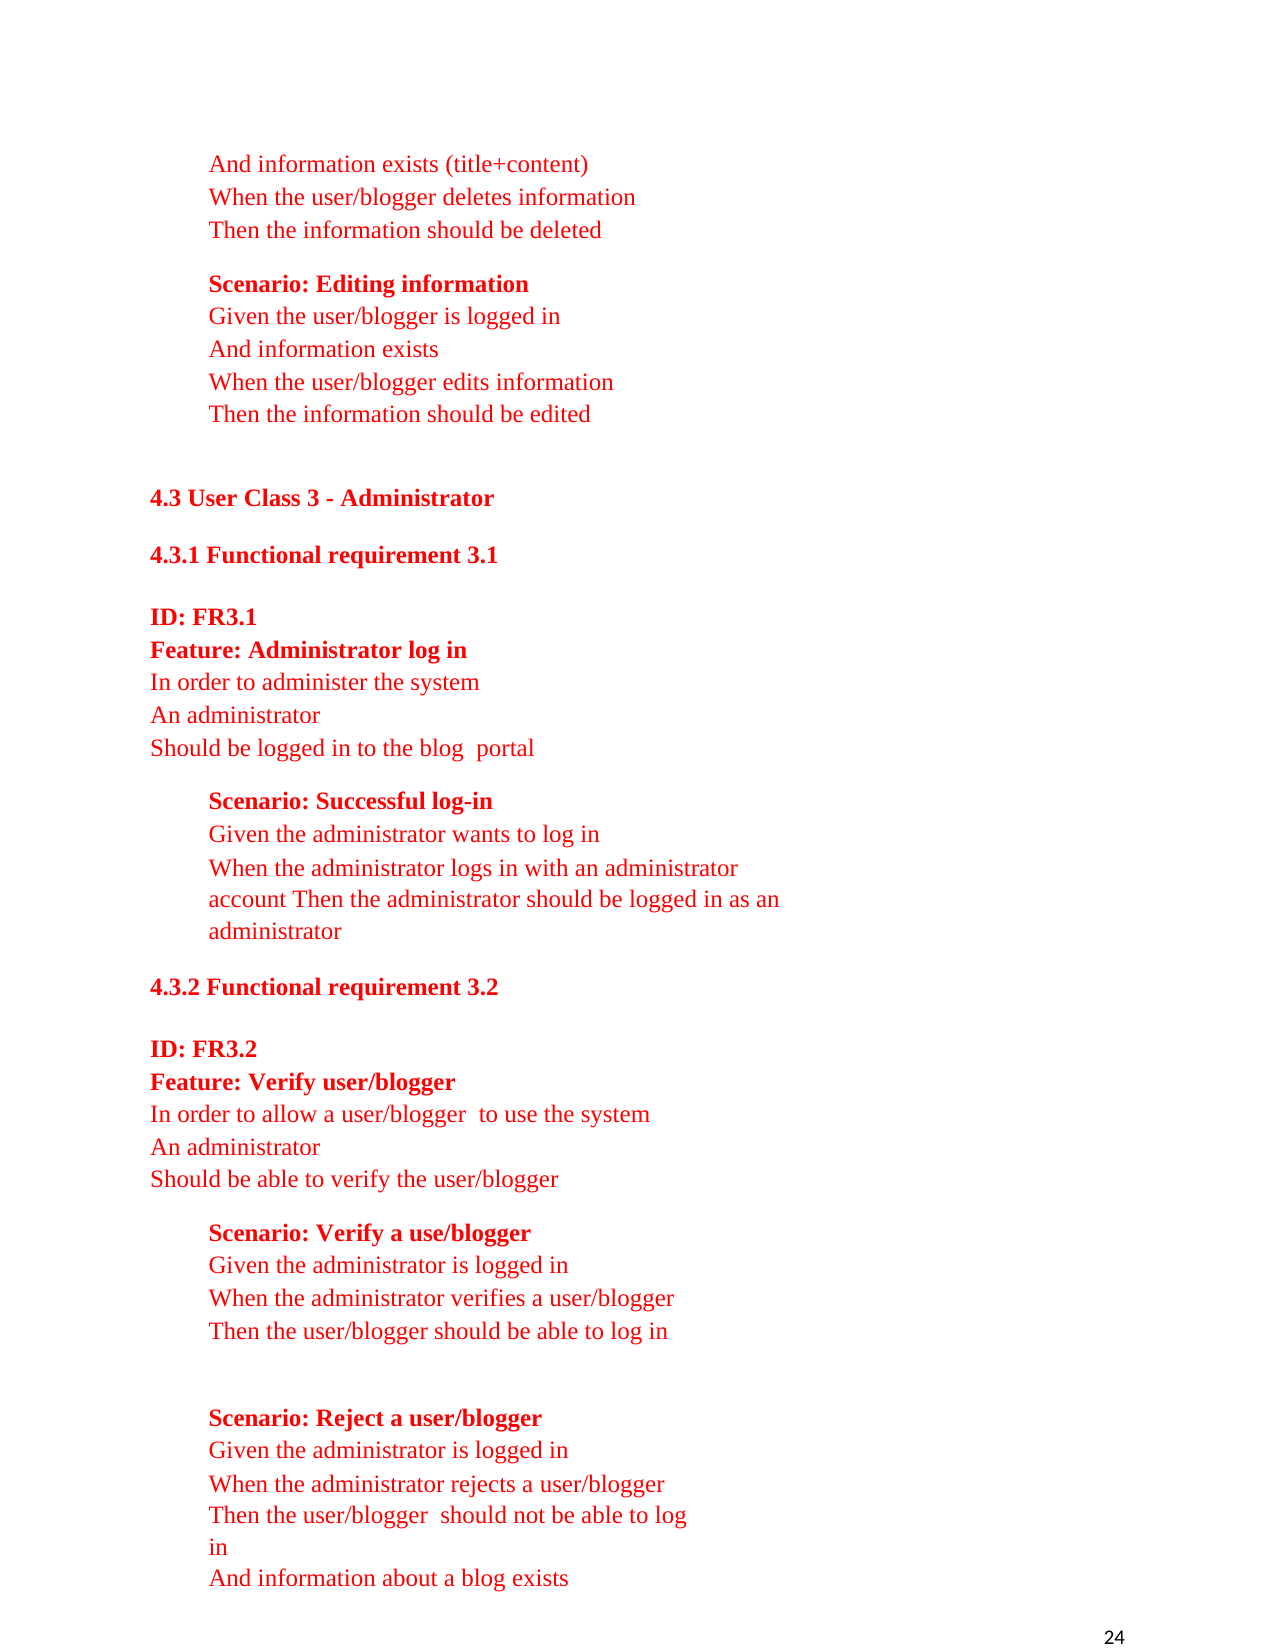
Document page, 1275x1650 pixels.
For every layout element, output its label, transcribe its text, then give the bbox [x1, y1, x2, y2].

text ID: FR3.2 [150, 1034, 1125, 1063]
text Given the administrator is logged in [208, 1251, 1125, 1279]
text An administrator [150, 1132, 1125, 1160]
text And information exists [208, 334, 1125, 363]
text Should be logged in to the blog portal [150, 733, 1125, 761]
text Feature: Verify user/blogger [150, 1067, 1125, 1096]
text When the administrator verifies a user/blogger [208, 1283, 1125, 1312]
text Scenario: Successful log-in [208, 786, 1125, 815]
subtitle 4.3.2 Functional requirement 3.2 [150, 972, 1125, 1001]
text When the user/blogger deletes information [208, 182, 1125, 211]
text And information about a blog exists [208, 1563, 1125, 1592]
text Then the information should be edited [208, 399, 1125, 428]
text When the administrator logs in with an administrator account Then the administrator should be logged in as an administrator [208, 853, 783, 944]
subtitle 4.3.1 Functional requirement 3.1 [150, 541, 1125, 569]
text Scenario: Verify a use/blogger [208, 1218, 1125, 1247]
text Should be able to verify the user/blogger [150, 1164, 1125, 1193]
text Then the user/blogger should be able to log in [208, 1316, 1125, 1345]
text An administrator [150, 700, 1125, 729]
text Scenario: Reject a user/blogger [208, 1403, 1125, 1431]
text And information exists (title+content) [208, 149, 1125, 178]
text When the administrator rejects a user/blogger [208, 1469, 704, 1498]
text Given the administrator wants to log in [208, 819, 1125, 848]
subtitle 4.3 User Class 3 - Administrator [150, 483, 1125, 511]
text Feature: Administrator log in [150, 635, 1125, 664]
text Given the user/blogger is logged in [208, 301, 1125, 330]
text ID: FR3.1 [150, 602, 1125, 631]
text In order to administer the system [150, 667, 1125, 696]
text In order to allow a user/blogger to use the system [150, 1099, 1125, 1128]
text Then the information should be deleted [208, 215, 1125, 244]
text Scenario: Editing information [208, 269, 1125, 298]
text Then the user/blogger should not be able to log in [208, 1500, 704, 1561]
text When the user/blogger edits information [208, 367, 1125, 395]
text Given the administrator is logged in [208, 1435, 1125, 1464]
